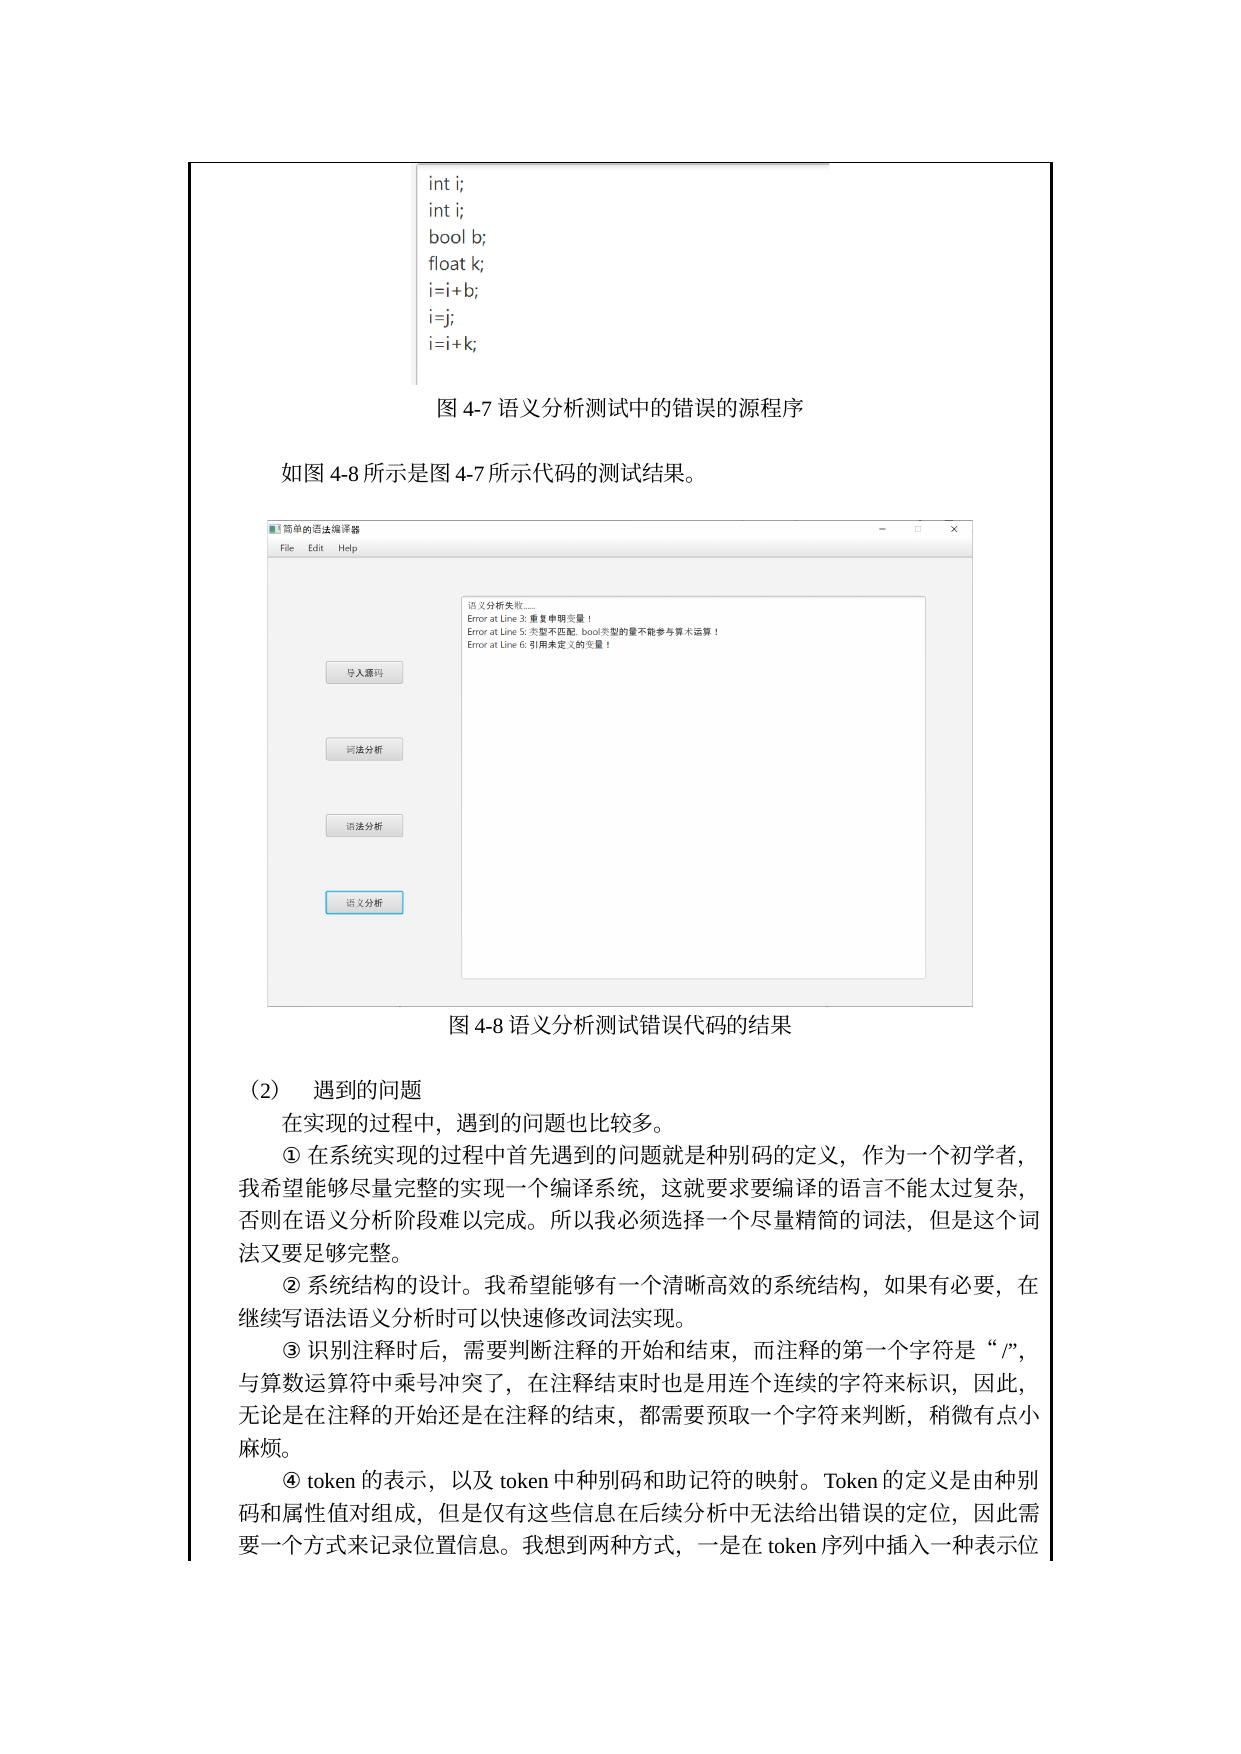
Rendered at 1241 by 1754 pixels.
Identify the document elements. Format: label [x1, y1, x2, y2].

picture [410, 163, 830, 385]
picture [267, 520, 973, 1007]
table_cell [191, 163, 1050, 1561]
